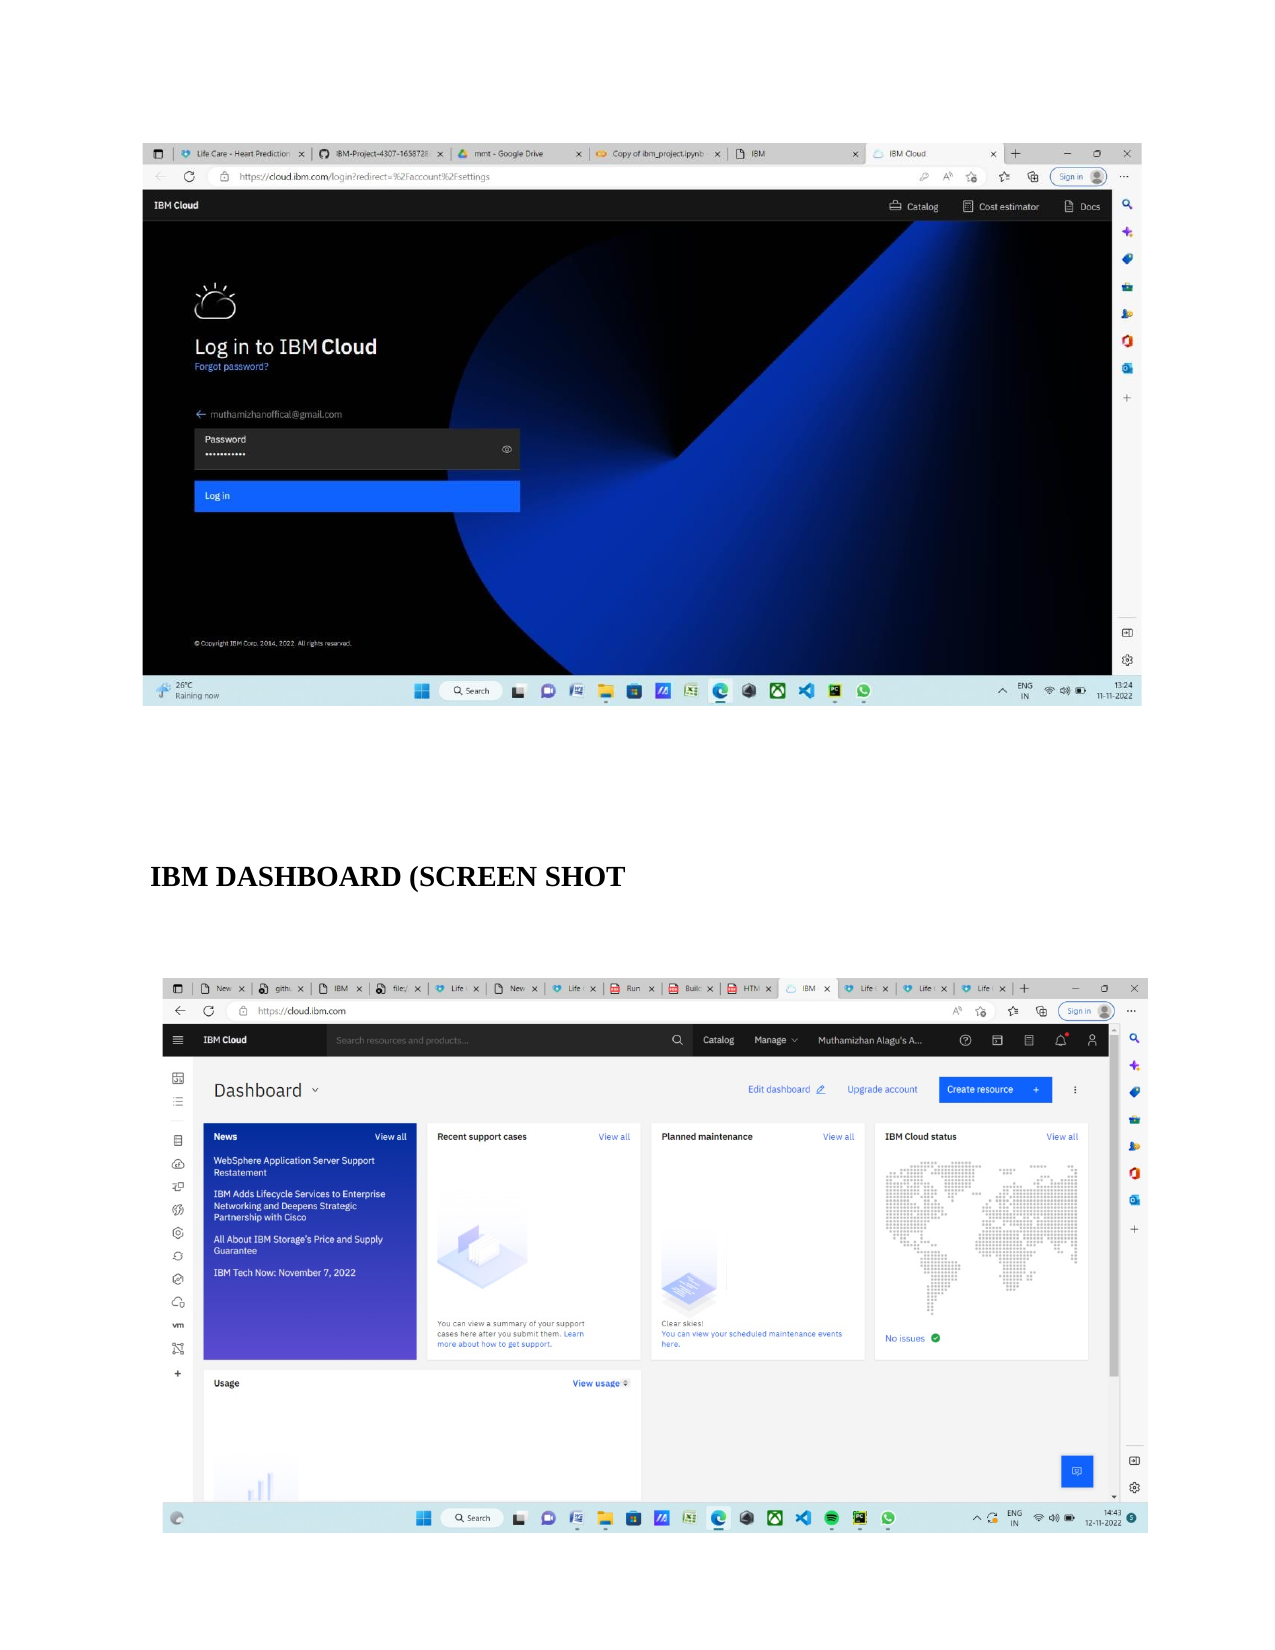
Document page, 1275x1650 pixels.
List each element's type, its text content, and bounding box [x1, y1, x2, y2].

text IBM DASHBOARD (SCREEN SHOT [150, 859, 1196, 892]
picture [162, 978, 1148, 1533]
picture [142, 143, 1142, 706]
